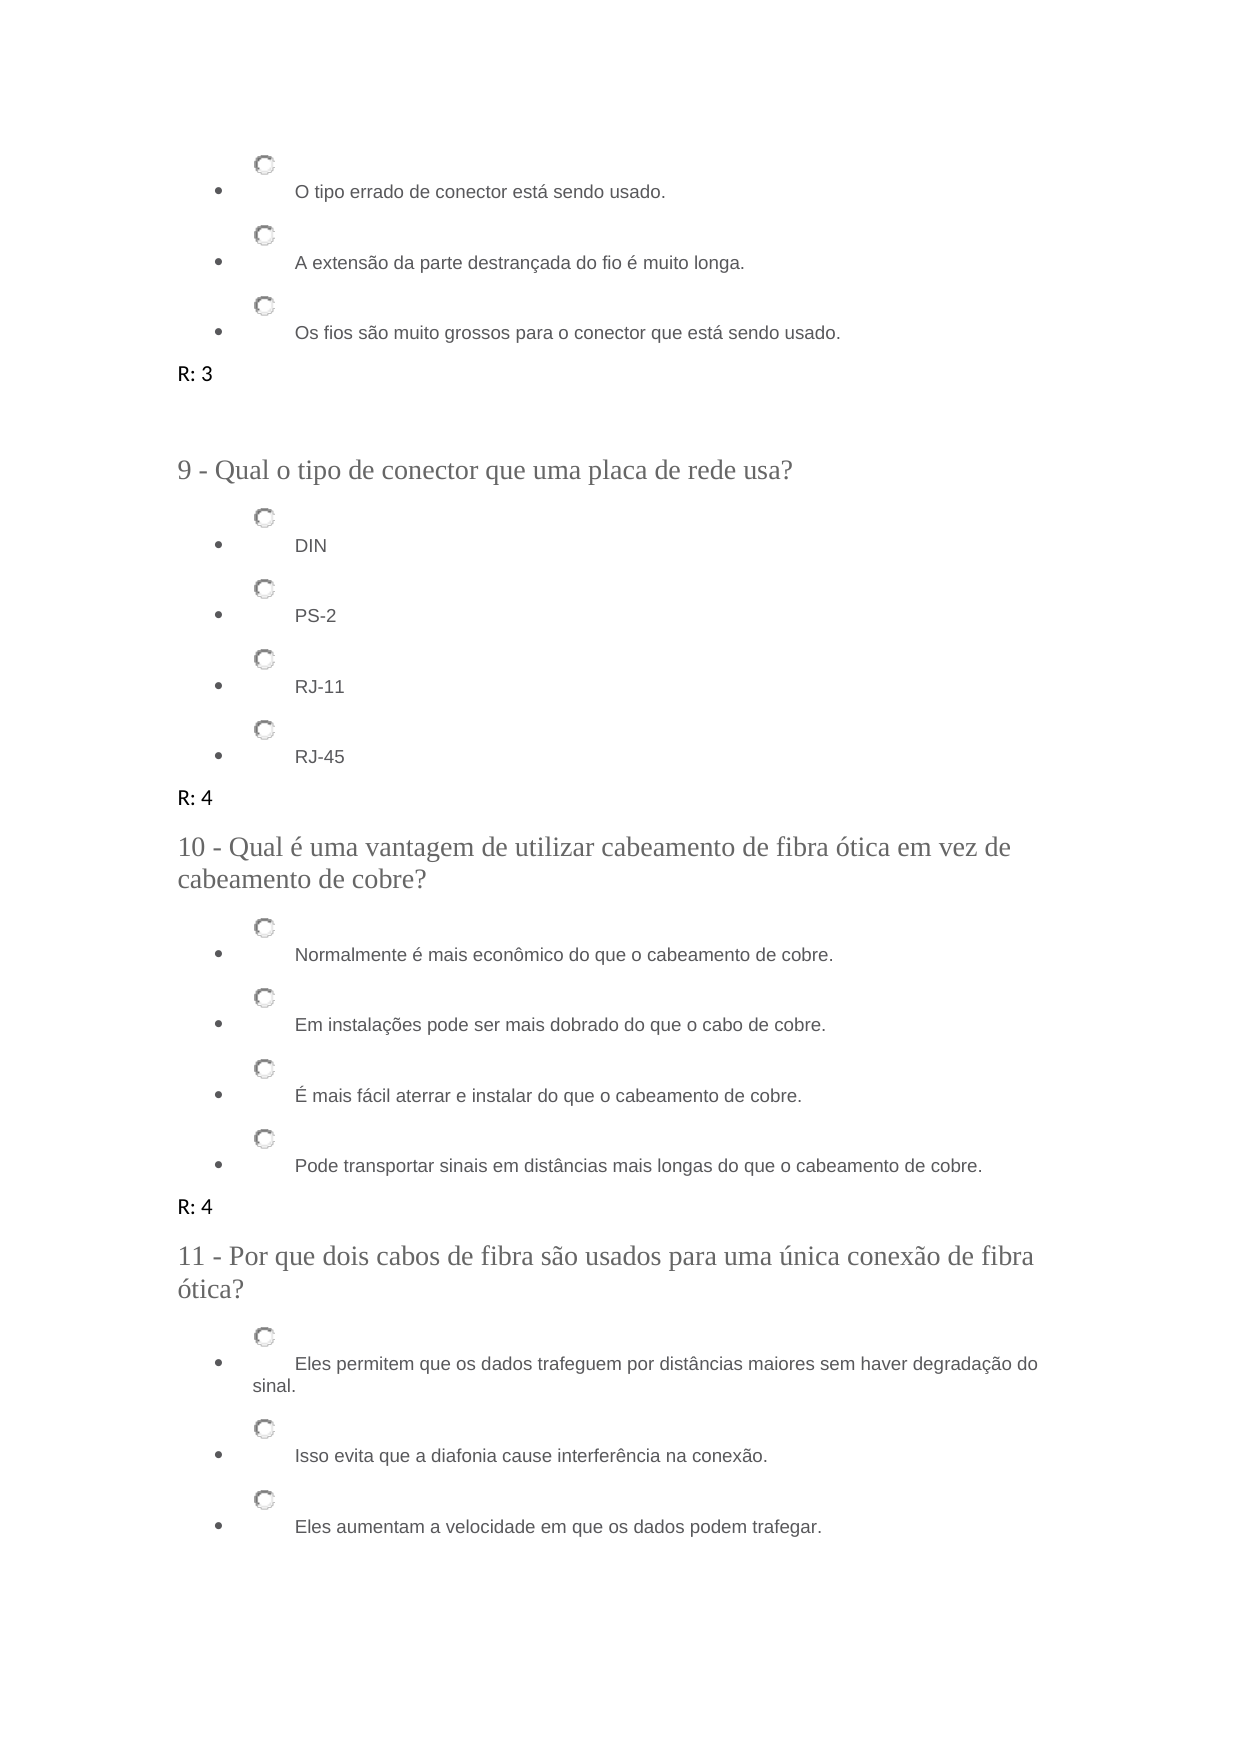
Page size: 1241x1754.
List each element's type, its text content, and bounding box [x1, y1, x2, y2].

list Os fios são muito grossos para o conector que está sendo usado. [215, 289, 1063, 344]
list Eles permitem que os dados trafeguem por distâncias maiores sem haver degradação do sinal. [215, 1320, 1063, 1397]
list O tipo errado de conector está sendo usado. [215, 148, 1063, 203]
list Pode transportar sinais em distâncias mais longas do que o cabeamento de cobre. [215, 1122, 1063, 1177]
list RJ-11 [215, 642, 1063, 697]
list RJ-45 [215, 712, 1063, 768]
text 9 - Qual o tipo de conector que uma placa de rede usa? [177, 453, 1063, 485]
list Isso evita que a diafonia cause interferência na conexão. [215, 1412, 1063, 1467]
list A extensão da parte destrançada do fio é muito longa. [215, 218, 1063, 274]
list PS-2 [215, 571, 1063, 627]
text 11 - Por que dois cabos de fibra são usados para uma única conexão de fibra ótica? [177, 1239, 1063, 1304]
list DIN [215, 501, 1063, 556]
text R: 3 [177, 359, 1063, 387]
text R: 4 [177, 1192, 1063, 1220]
list Eles aumentam a velocidade em que os dados podem trafegar. [215, 1482, 1063, 1538]
text R: 4 [177, 783, 1063, 811]
text 10 - Qual é uma vantagem de utilizar cabeamento de fibra ótica em vez de cabeamento de cobre? [177, 830, 1063, 895]
list Normalmente é mais econômico do que o cabeamento de cobre. [215, 910, 1063, 966]
list É mais fácil aterrar e instalar do que o cabeamento de cobre. [215, 1051, 1063, 1107]
list Em instalações pode ser mais dobrado do que o cabo de cobre. [215, 981, 1063, 1036]
